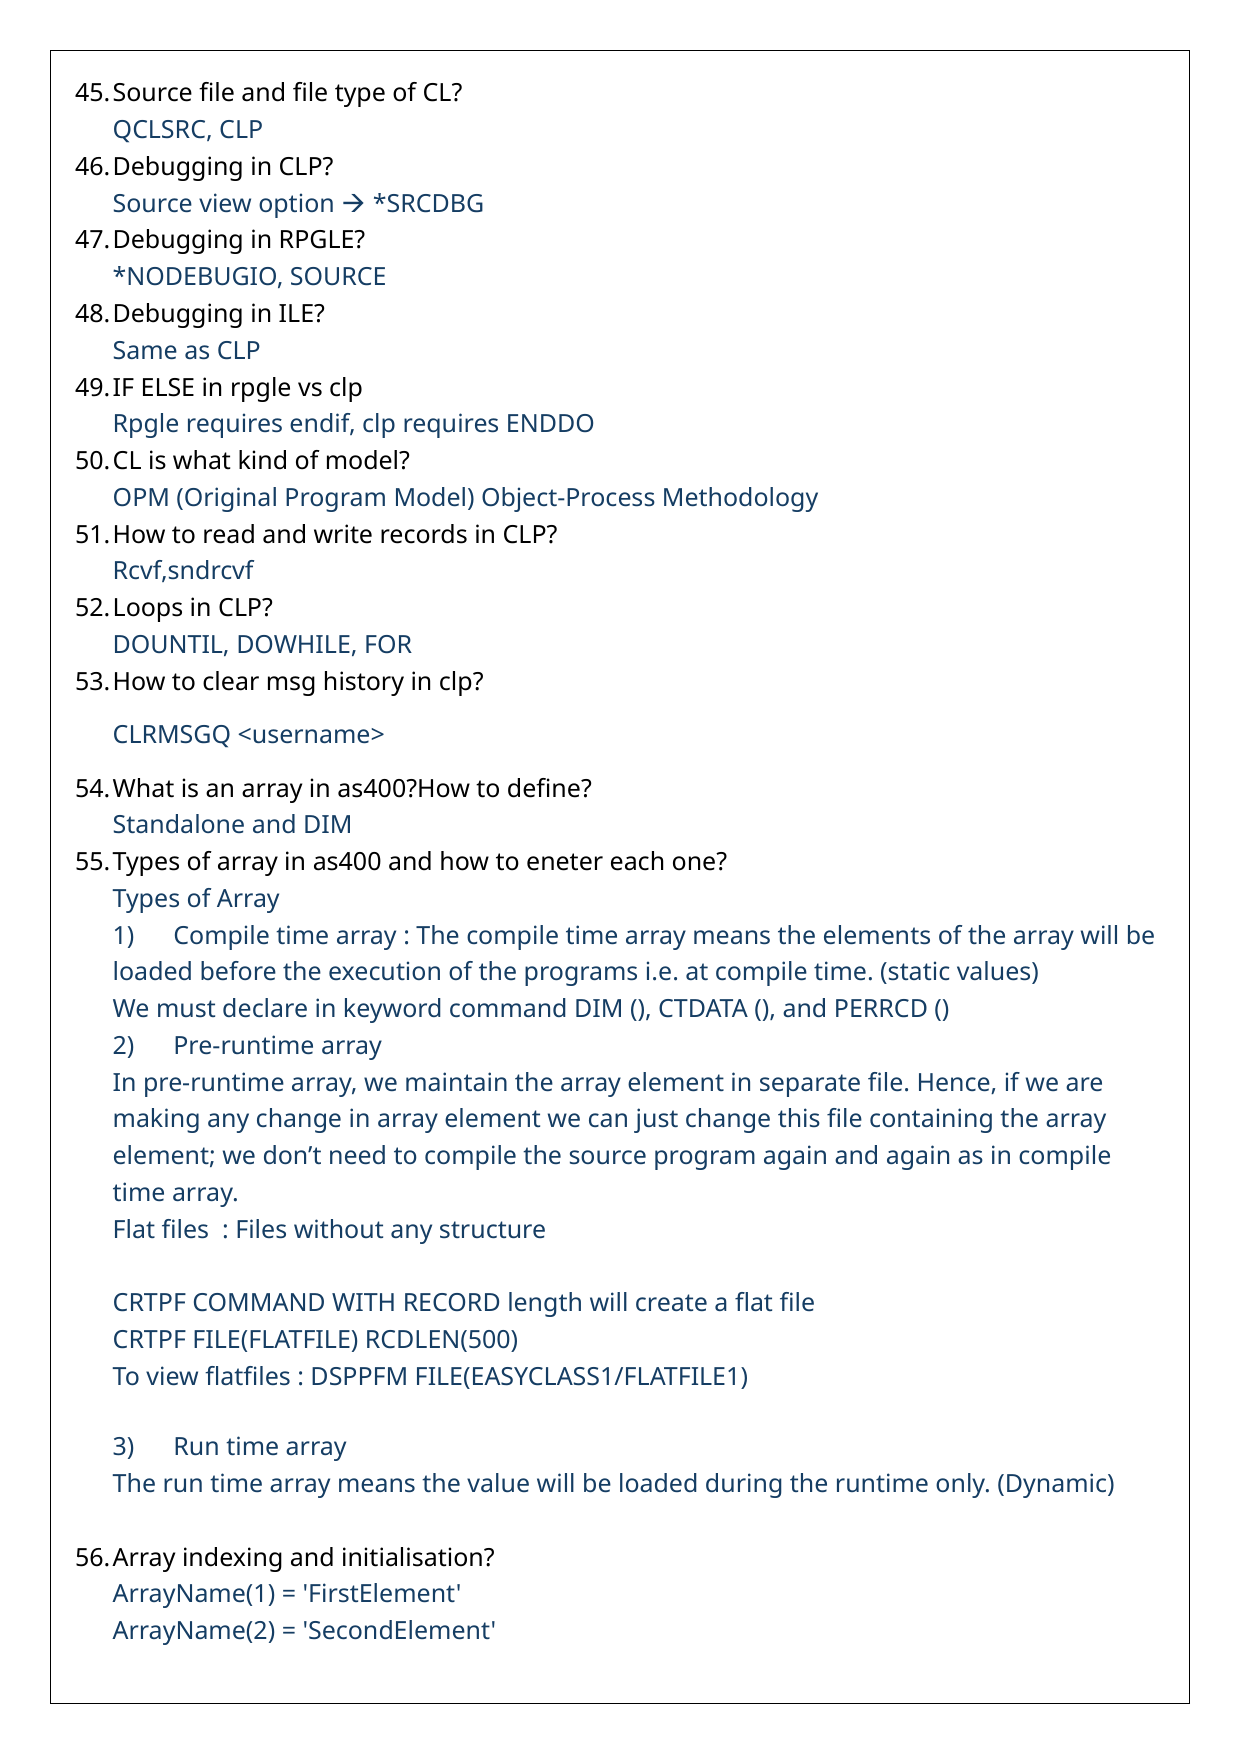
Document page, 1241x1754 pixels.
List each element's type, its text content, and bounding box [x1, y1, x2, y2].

list Types of Array [112, 881, 1165, 914]
list What is an array in as400?How to define? [75, 770, 1165, 804]
list CL is what kind of model? [75, 443, 1165, 477]
list Debugging in ILE? [75, 296, 1165, 330]
list IF ELSE in rpgle vs clp [75, 369, 1165, 403]
list Array indexing and initialisation? [75, 1539, 1165, 1573]
list Same as CLP [112, 332, 1165, 366]
list We must declare in keyword command DIM (), CTDATA (), and PERRCD () [112, 991, 1165, 1025]
list In pre-runtime array, we maintain the array element in separate file. Hence, if we are making any change in array element we can just change this file containing the array element; we don’t need to compile the source program again and again as in compile time array. [112, 1064, 1165, 1209]
list How to read and write records in CLP? [75, 516, 1165, 550]
list To view flatfiles : DSPPFM FILE(EASYCLASS1/FLATFILE1) [112, 1358, 1165, 1393]
list CRTPF FILE(FLATFILE) RCDLEN(500) [112, 1322, 1165, 1356]
list Debugging in RPGLE? [75, 222, 1165, 256]
list Rpgle requires endif, clp requires ENDDO [112, 406, 1165, 440]
list *NODEBUGIO, SOURCE [112, 259, 1165, 293]
list CRTPF COMMAND WITH RECORD length will create a flat file [112, 1285, 1165, 1319]
list The run time array means the value will be loaded during the runtime only. (Dynamic) [112, 1466, 1165, 1500]
list 3) Run time array [112, 1429, 1165, 1463]
list ArrayName(2) = 'SecondElement' [112, 1613, 1165, 1647]
list Types of array in as400 and how to eneter each one? [75, 844, 1165, 878]
list Loops in CLP? [75, 590, 1165, 624]
text CLRMSGQ <username> [112, 717, 1165, 751]
list OPM (Original Program Model) Object-Process Methodology [112, 479, 1165, 513]
list Source view option *SRCDBG [112, 185, 1165, 219]
list Standalone and DIM [112, 807, 1165, 841]
list QCLSRC, CLP [112, 112, 1165, 146]
list 1) Compile time array : The compile time array means the elements of the array will be loaded before the execution of the programs i.e. at compile time. (static values) [112, 917, 1165, 988]
list Rcvf,sndrcvf [112, 553, 1165, 587]
list Debugging in CLP? [75, 148, 1165, 183]
list 2) Pre-runtime array [112, 1028, 1165, 1062]
list Flat files : Files without any structure [112, 1211, 1165, 1246]
list Source file and file type of CL? [75, 75, 1165, 109]
list DOUNTIL, DOWHILE, FOR [112, 627, 1165, 661]
list How to clear msg history in clp? [75, 663, 1165, 697]
list ArrayName(1) = 'FirstElement' [112, 1576, 1165, 1610]
